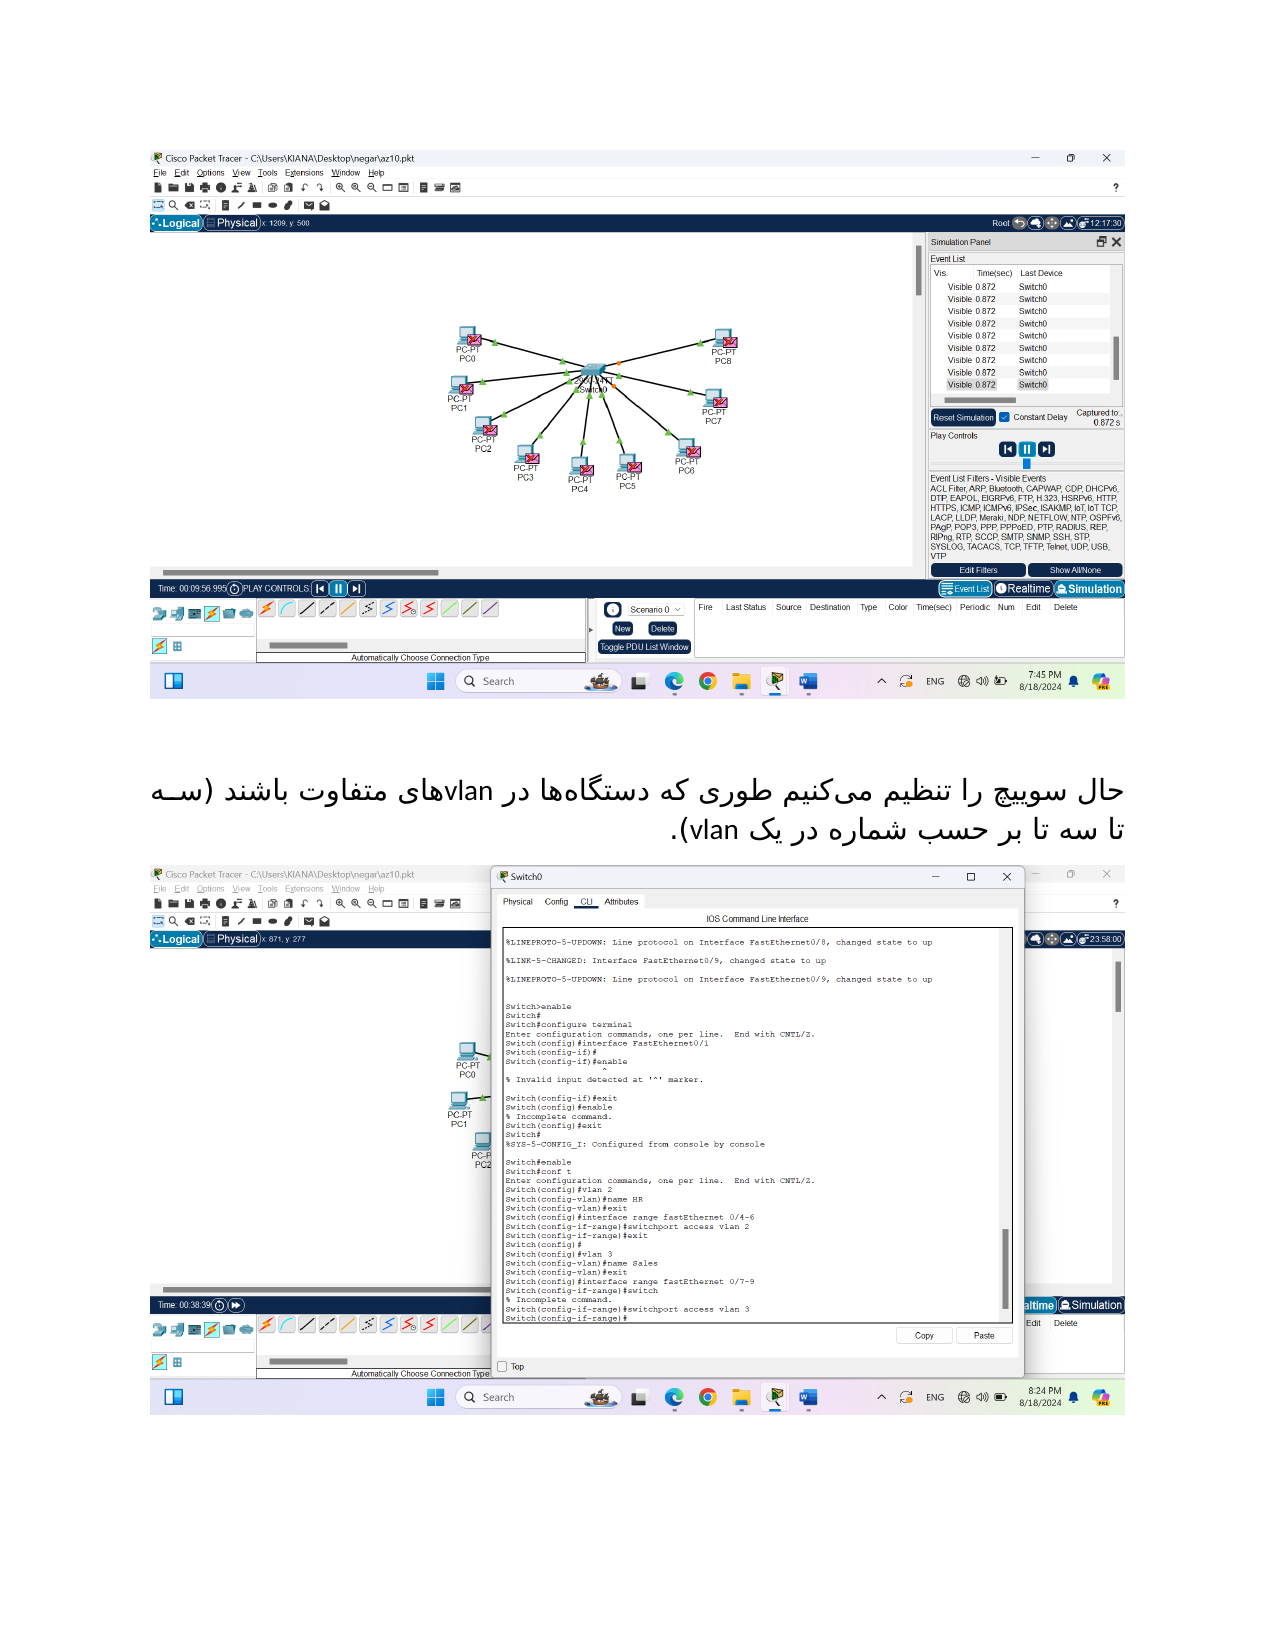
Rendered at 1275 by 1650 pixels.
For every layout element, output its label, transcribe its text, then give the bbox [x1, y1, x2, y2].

picture [150, 865, 1125, 1415]
picture [150, 150, 1125, 699]
picture [192, 936, 199, 942]
picture [1057, 585, 1066, 593]
text حال سوییچ را تنظیم می‌کنیم طوری که دستگاه‌ها در vlanهای متفاوت باشند (سه تا سه تا بر حسب شماره در یک vlan). [150, 772, 1125, 846]
picture [1092, 586, 1102, 592]
picture [192, 220, 199, 226]
